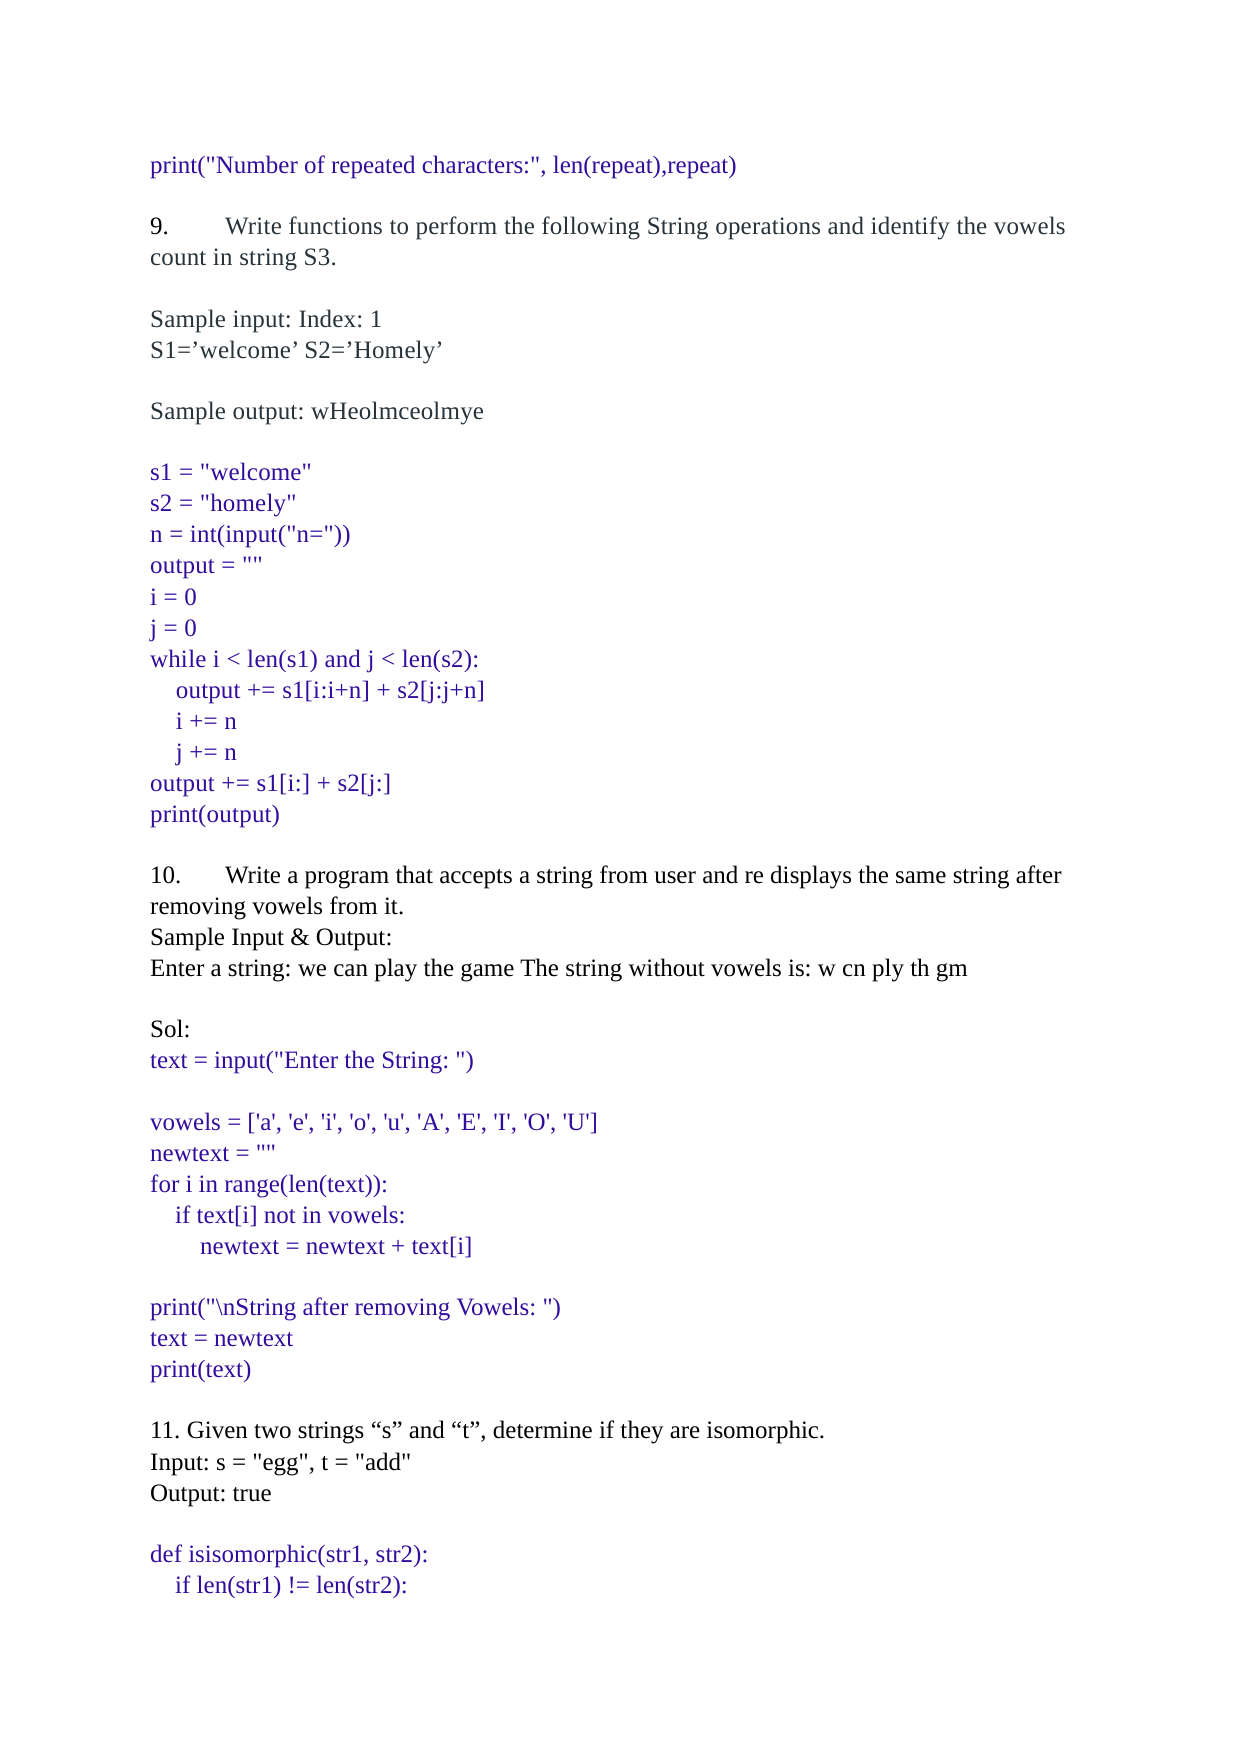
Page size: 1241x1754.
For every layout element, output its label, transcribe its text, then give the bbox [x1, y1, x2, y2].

text j = 0 [150, 613, 1090, 641]
text def isisomorphic(str1, str2): [150, 1539, 1090, 1568]
text Sol: [150, 1014, 1090, 1043]
text output += s1[i:i+n] + s2[j:j+n] [150, 675, 1090, 703]
text vowels = ['a', 'e', 'i', 'o', 'u', 'A', 'E', 'I', 'O', 'U'] [150, 1107, 1090, 1136]
text Sample output: wHeolmceolmye [150, 396, 1090, 425]
text print(text) [150, 1354, 1090, 1383]
text Enter a string: we can play the game The string without vowels is: w cn ply th gm [150, 953, 1090, 982]
text i = 0 [150, 582, 1090, 610]
text print("Number of repeated characters:", len(repeat),repeat) [150, 150, 1090, 179]
text i += n [150, 706, 1090, 734]
text if len(str1) != len(str2): [150, 1570, 1090, 1599]
text newtext = newtext + text[i] [150, 1231, 1090, 1260]
text S1=’welcome’ S2=’Homely’ [150, 335, 1090, 363]
text print("\nString after removing Vowels: ") [150, 1292, 1090, 1321]
text 11. Given two strings “s” and “t”, determine if they are isomorphic. [150, 1416, 1090, 1444]
text Sample Input & Output: [150, 922, 1090, 951]
text Input: s = "egg", t = "add" [150, 1447, 1090, 1475]
text s1 = "welcome" [150, 457, 1090, 486]
text j += n [150, 737, 1090, 766]
text s2 = "homely" [150, 488, 1090, 517]
text print(output) [150, 799, 1090, 828]
text newtext = "" [150, 1138, 1090, 1167]
text output = "" [150, 551, 1090, 579]
text output += s1[i:] + s2[j:] [150, 768, 1090, 797]
text for i in range(len(text)): [150, 1169, 1090, 1198]
text 9. Write functions to perform the following String operations and identify the vowels count in string S3. [150, 211, 1090, 271]
text Sample input: Index: 1 [150, 304, 1090, 332]
text text = input("Enter the String: ") [150, 1046, 1090, 1074]
text Output: true [150, 1478, 1090, 1506]
text n = int(input("n=")) [150, 519, 1090, 548]
text while i < len(s1) and j < len(s2): [150, 644, 1090, 672]
text text = newtext [150, 1323, 1090, 1352]
text 10. Write a program that accepts a string from user and re displays the same string after removing vowels from it. [150, 860, 1090, 920]
text if text[i] not in vowels: [150, 1200, 1090, 1229]
